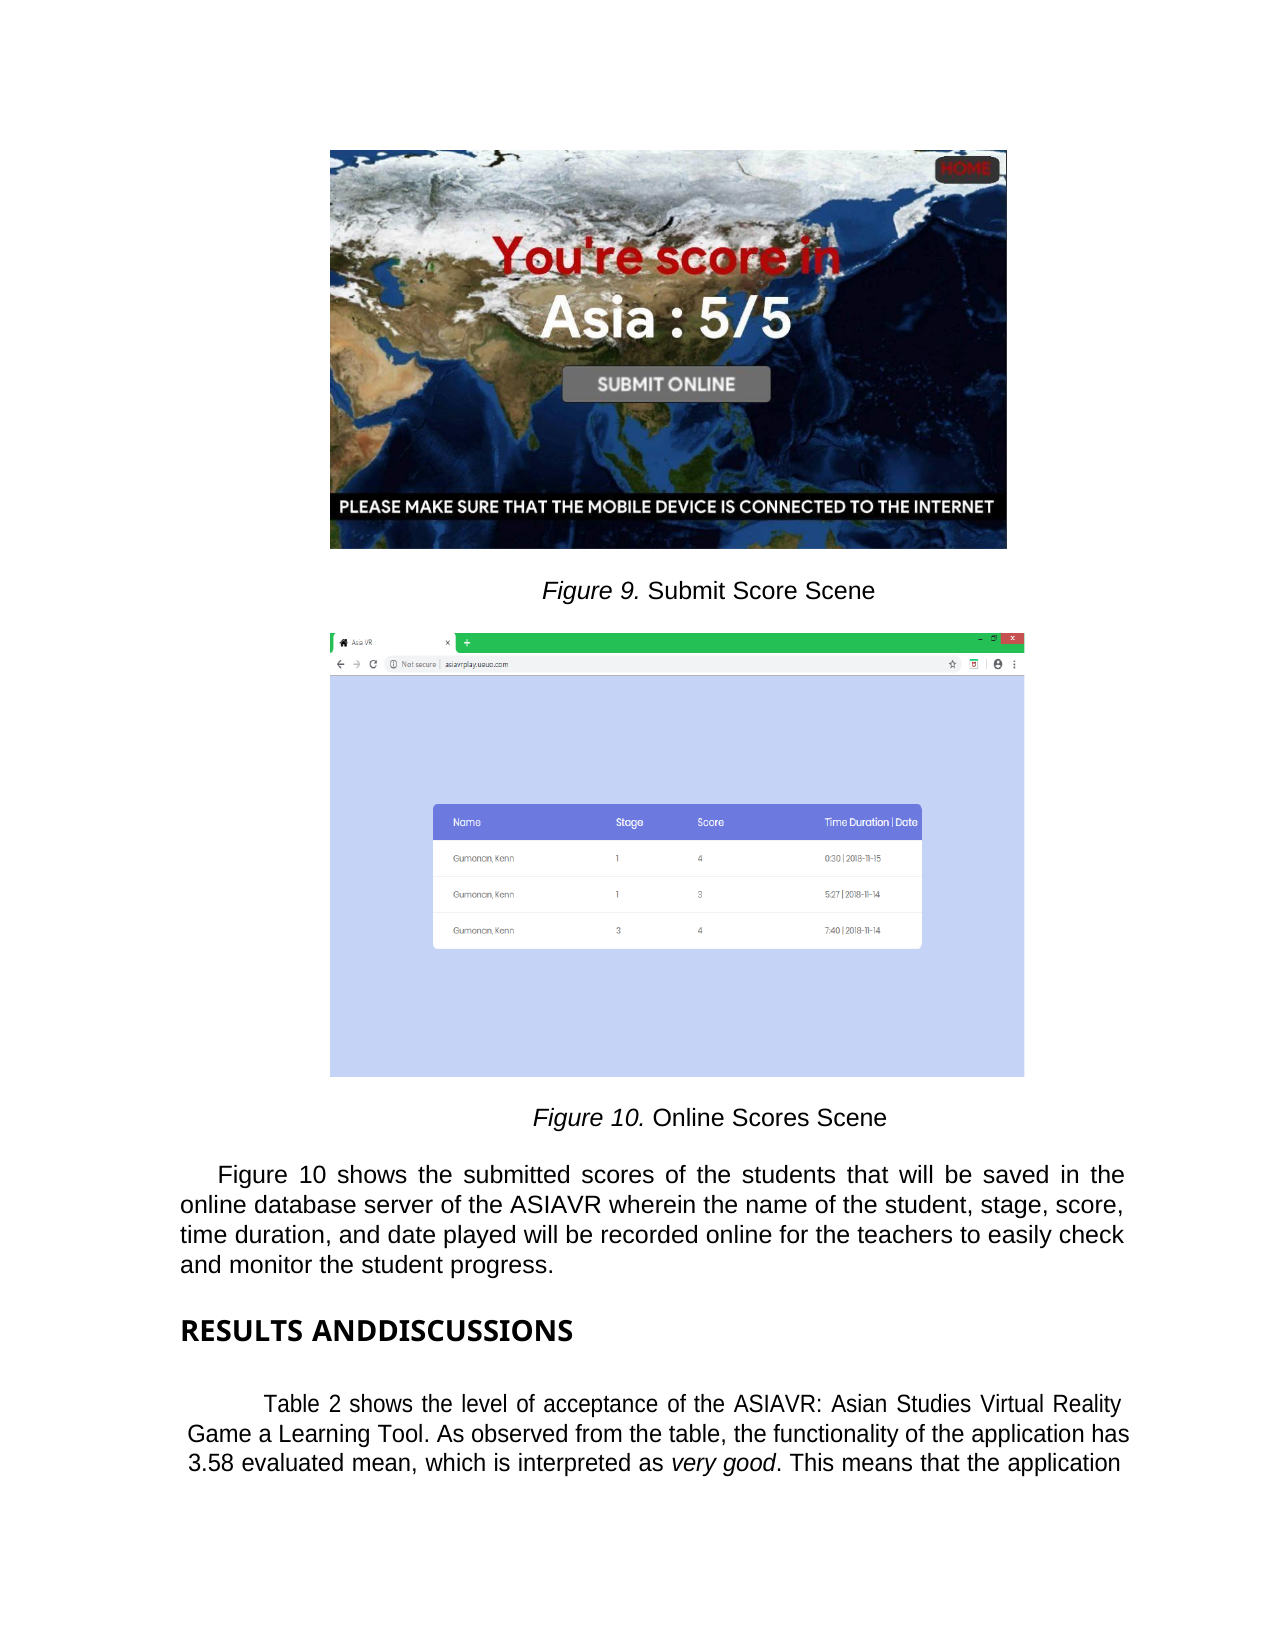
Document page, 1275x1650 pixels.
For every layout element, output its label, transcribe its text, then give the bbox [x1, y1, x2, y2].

text 3.58 evaluated mean, which is interpreted as very good. This means that the application [188, 1449, 1139, 1477]
picture [330, 150, 1007, 549]
subtitle RESULTS ANDDISCUSSIONS [180, 1310, 1139, 1349]
text Figure 9. Submit Score Scene [542, 576, 1139, 604]
text Figure 10 shows the submitted scores of the students that will be saved in the online database server of the ASIAVR wherein the name of the student, stage, score, time duration, and date played will be recorded online for the teachers to easily check and monitor the student progress. [180, 1160, 1125, 1279]
picture [330, 633, 1025, 1077]
text Table 2 shows the level of acceptance of the ASIAVR: Asian Studies Virtual Reality Game a Learning Tool. As observed from the table, the functionality of the application has [187, 1389, 1139, 1447]
text Figure 10. Online Scores Scene [533, 1103, 1139, 1131]
